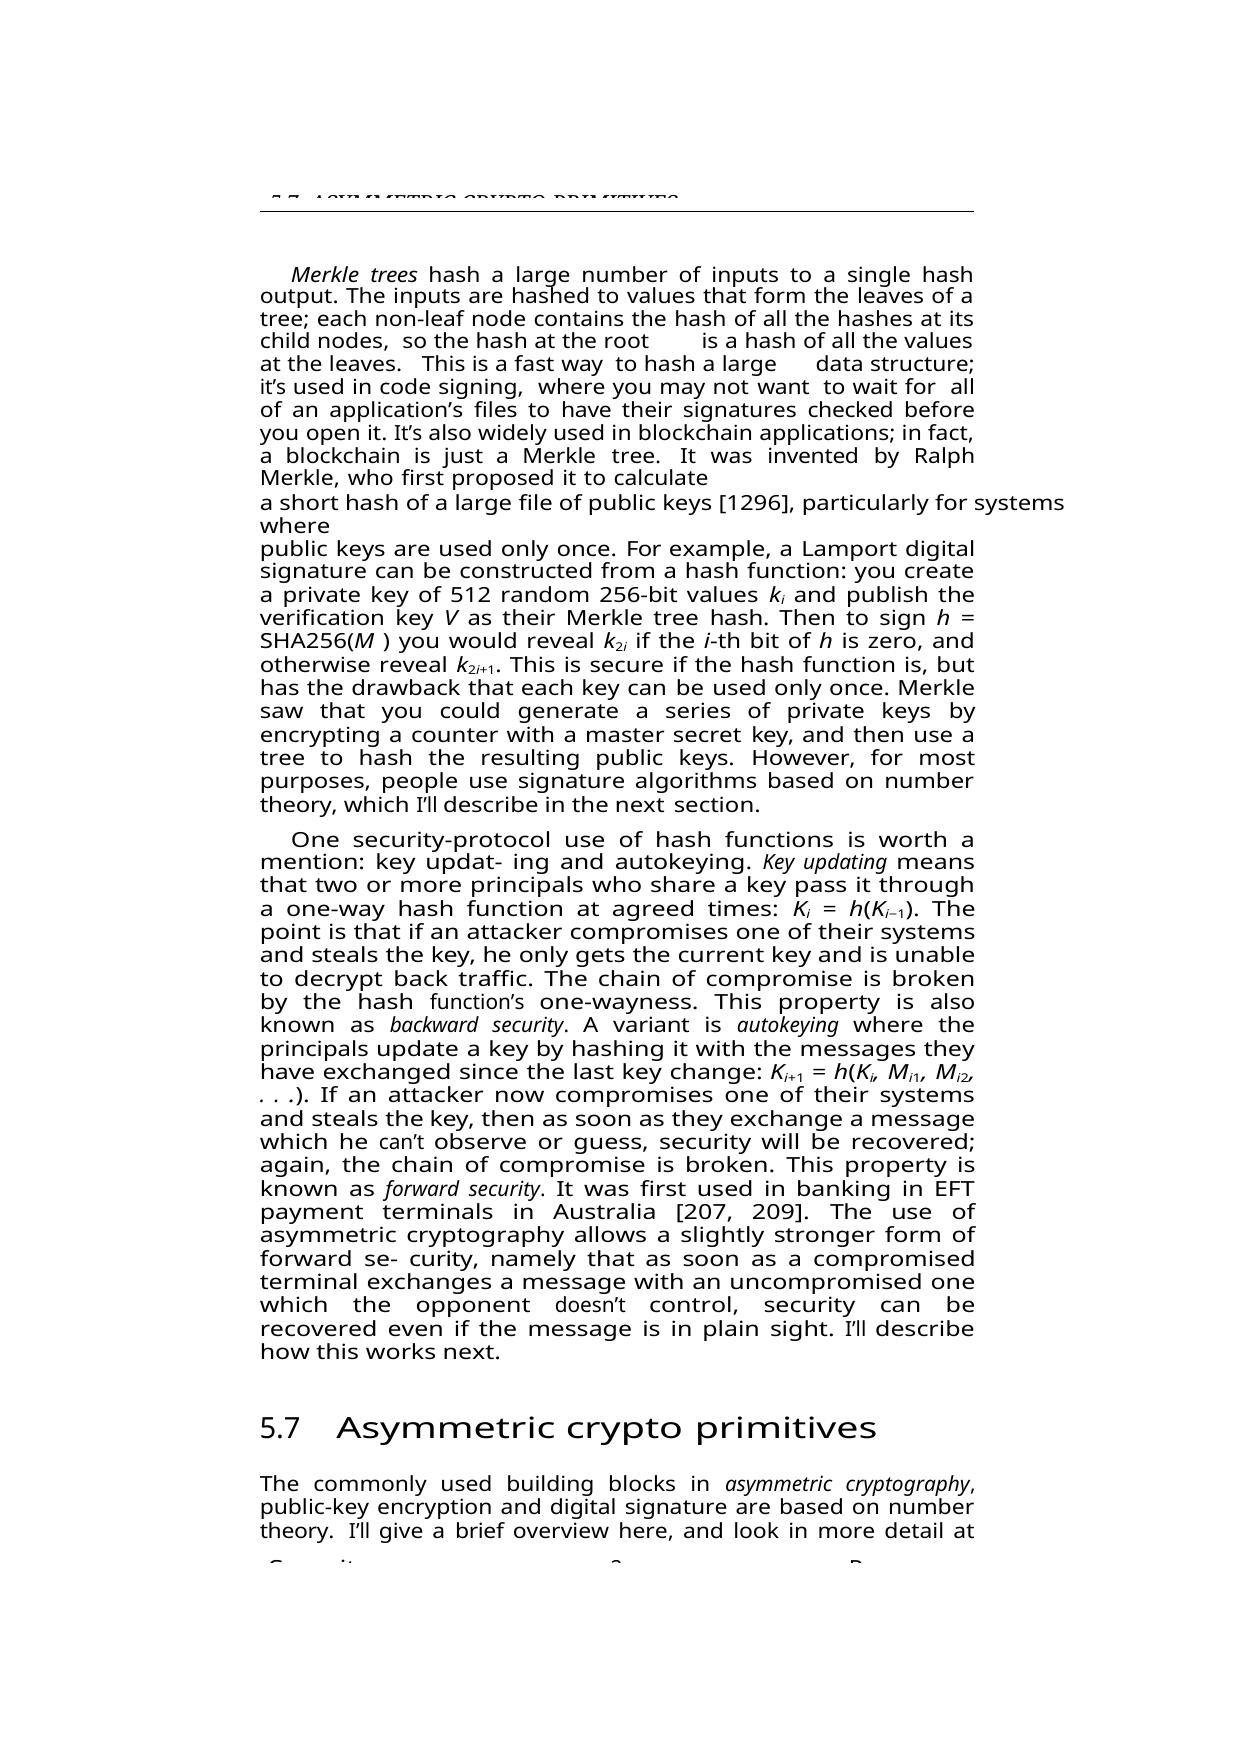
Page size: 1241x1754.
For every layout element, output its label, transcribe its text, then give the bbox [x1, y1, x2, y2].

text One security-protocol use of hash functions is worth a mention: key updat- ing and autokeying. Key updating means that two or more principals who share a key pass it through a one-way hash function at agreed times: Ki = h(Ki−1). The point is that if an attacker compromises one of their systems and steals the key, he only gets the current key and is unable to decrypt back traﬃc. The chain of compromise is broken by the hash function’s one-wayness. This property is also known as backward security. A variant is autokeying where the principals update a key by hashing it with the messages they have exchanged since the last key change: Ki+1 = h(Ki, Mi1, Mi2, . . .). If an attacker now compromises one of their systems and steals the key, then as soon as they exchange a message which he can’t observe or guess, security will be recovered; again, the chain of compromise is broken. This property is known as forward security. It was ﬁrst used in banking in EFT payment terminals in Australia [207, 209]. The use of asymmetric cryptography allows a slightly stronger form of forward se- curity, namely that as soon as a compromised terminal exchanges a message with an uncompromised one which the opponent doesn’t control, security can be recovered even if the message is in plain sight. I’ll describe how this works next. [259, 829, 975, 1366]
subtitle Asymmetric crypto primitives [259, 1407, 1065, 1447]
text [259, 1472, 975, 1545]
text public keys are used only once. For example, a Lamport digital signature can be constructed from a hash function: you create a private key of 512 random 256-bit values ki and publish the veriﬁcation key V as their Merkle tree hash. Then to sign h = SHA256(M ) you would reveal k2i if the i-th bit of h is zero, and otherwise reveal k2i+1. This is secure if the hash function is, but has the drawback that each key can be used only once. Merkle saw that you could generate a series of private keys by encrypting a counter with a master secret key, and then use a tree to hash the resulting public keys. However, for most purposes, people use signature algorithms based on number theory, which I’ll describe in the next section. [259, 538, 975, 818]
text Merkle trees hash a large number of inputs to a single hash output. The inputs are hashed to values that form the leaves of a tree; each non-leaf node contains the hash of all the hashes at its child nodes, so the hash at the root is a hash of all the values at the leaves. This is a fast way to hash a large data structure; it’s used in code signing, where you may not want to wait for all of an application’s ﬁles to have their signatures checked before you open it. It’s also widely used in blockchain applications; in fact, a blockchain is just a Merkle tree. It was invented by Ralph Merkle, who ﬁrst proposed it to calculate [259, 264, 975, 492]
text a short hash of a large ﬁle of public keys [1296], particularly for systems where [259, 492, 1065, 538]
